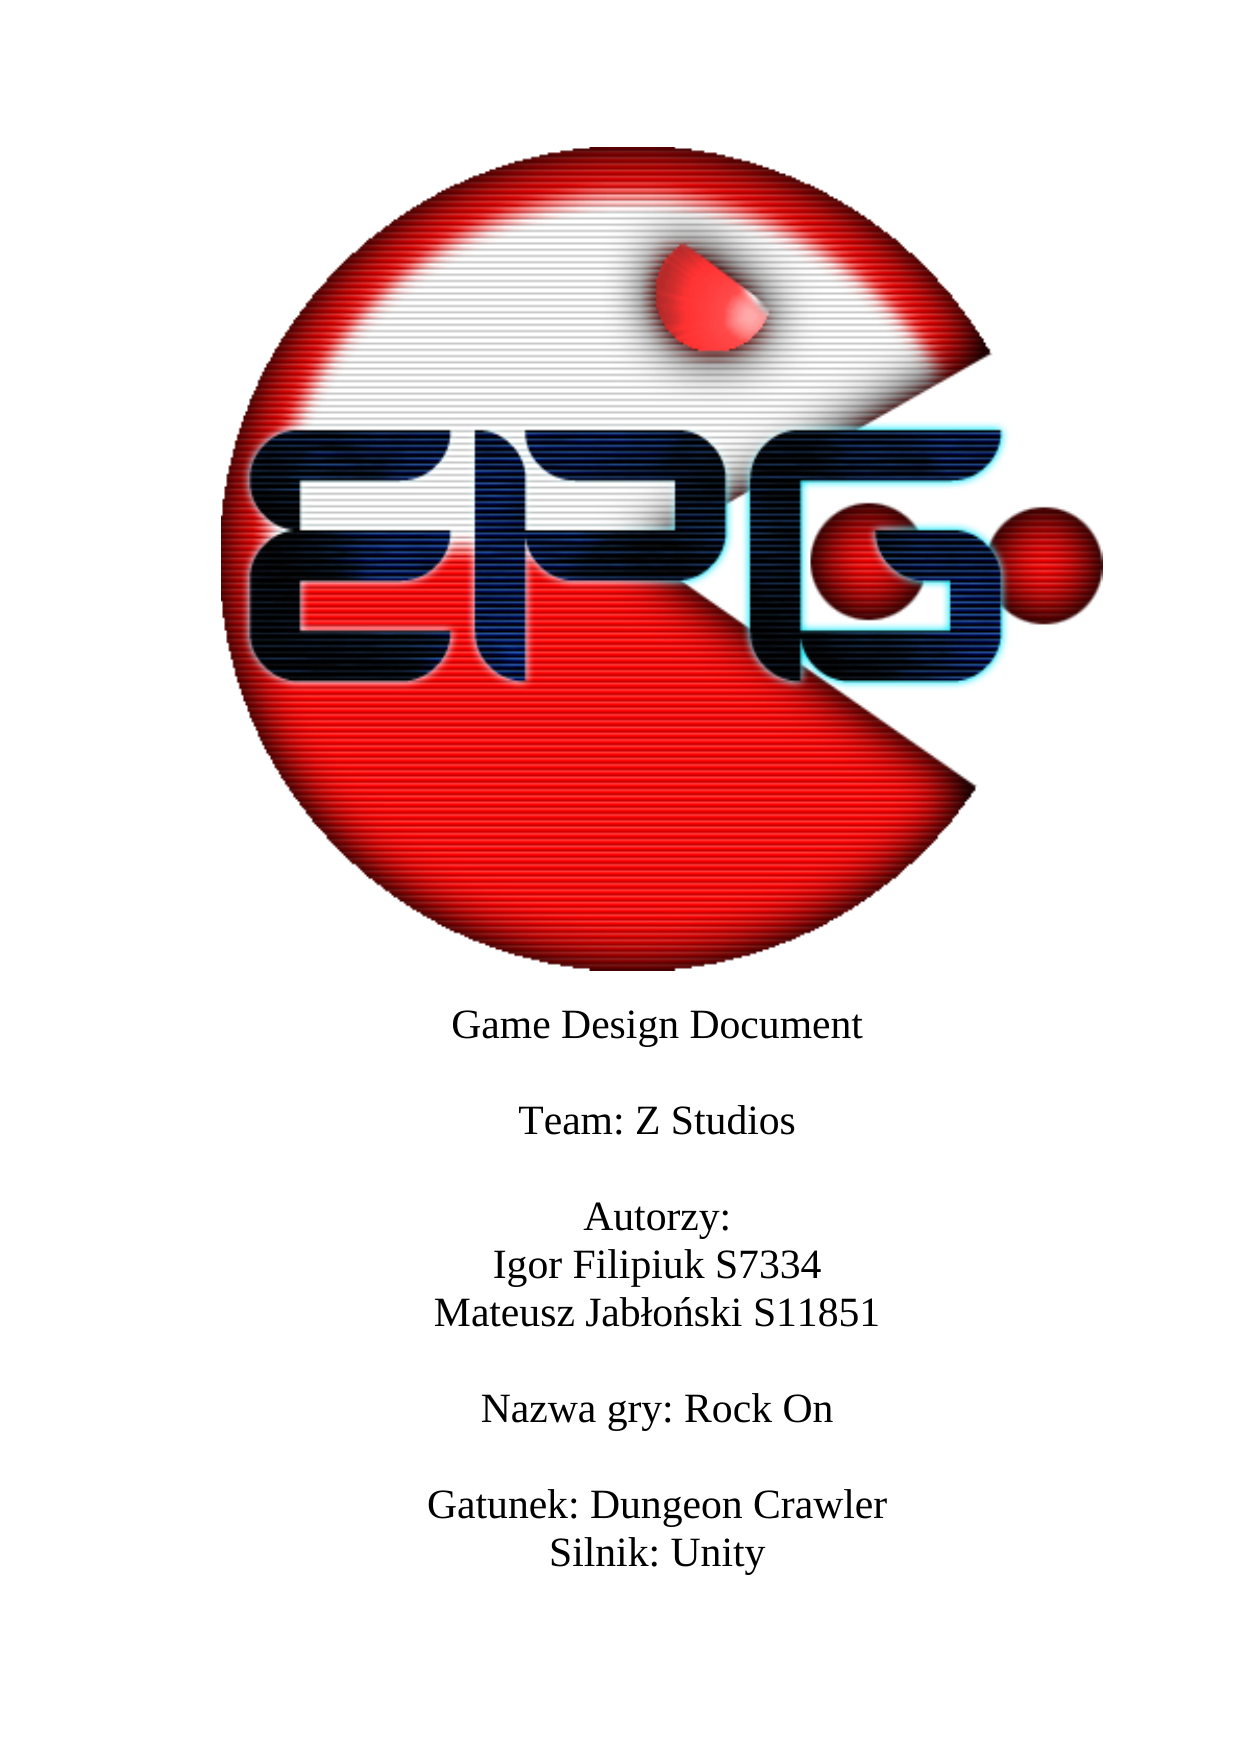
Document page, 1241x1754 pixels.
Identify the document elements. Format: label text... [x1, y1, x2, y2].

picture [221, 147, 1103, 971]
text Autorzy: [148, 1192, 1093, 1239]
text Game Design Document [148, 1000, 1093, 1048]
text Mateusz Jabłoński S11851 [148, 1287, 1093, 1335]
text Gatunek: Dungeon Crawler [148, 1479, 1093, 1527]
text Igor Filipiuk S7334 [148, 1239, 1093, 1287]
text Silnik: Unity [148, 1527, 1093, 1575]
text Nazwa gry: Rock On [148, 1383, 1093, 1431]
text Team: Z Studios [148, 1096, 1093, 1144]
